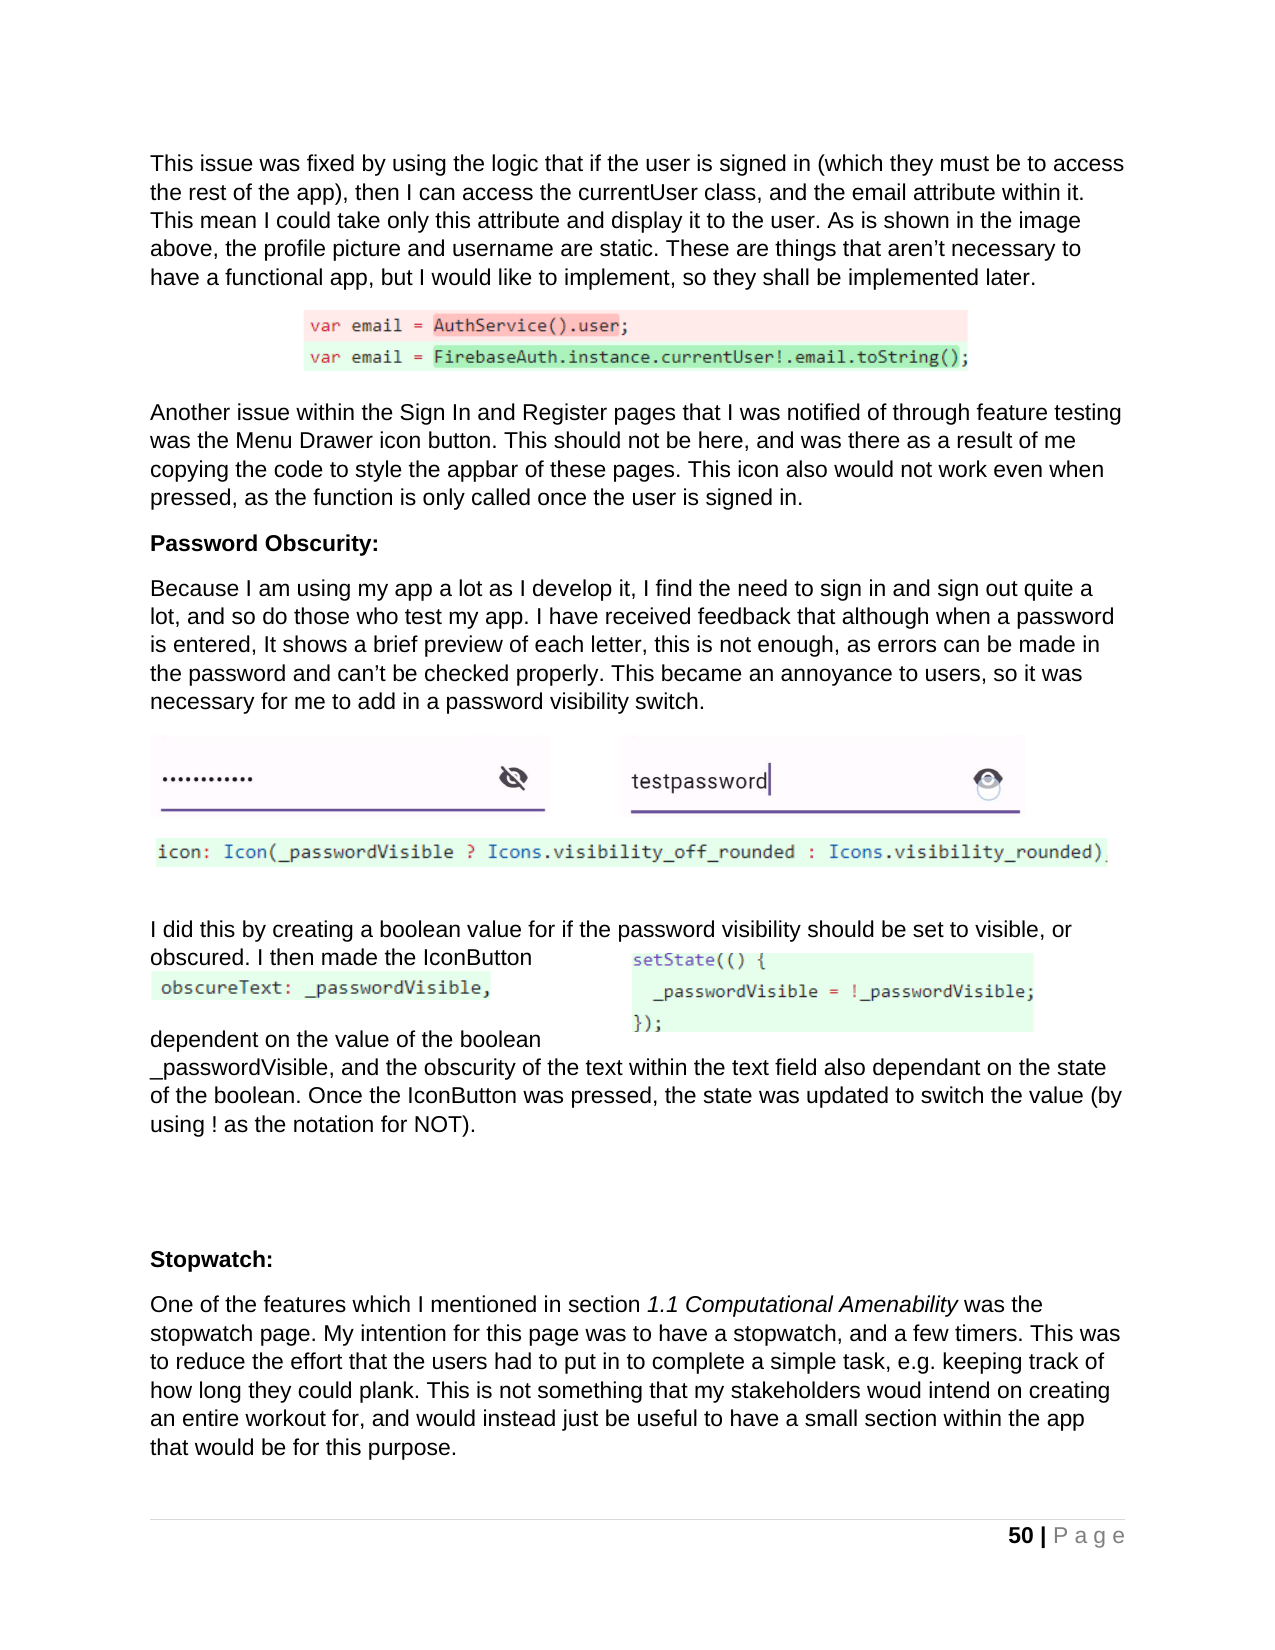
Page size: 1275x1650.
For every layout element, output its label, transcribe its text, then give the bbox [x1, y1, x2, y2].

list One of the features which I mentioned in section 1.1 Computational Amenability was the stopwatch page. My intention for this page was to have a stopwatch, and a few timers. This was to reduce the effort that the users had to put in to complete a simple task, e.g. keeping track of how long they could plank. This is not something that my stakeholders woud intend on creating an entire workout for, and would instead just be useful to have a small section within the app that would be for this purpose. [150, 1291, 1125, 1460]
picture [619, 735, 1026, 817]
picture [150, 735, 550, 817]
list Another issue within the Sign In and Register pages that I was notified of through feature testing was the Menu Drawer icon button. This should not be here, and was there as a result of me copying the code to style the appbar of these pages. This icon also would not work even when pressed, as the function is only called once the user is signed in. [150, 399, 1125, 511]
list Stopwatch: [150, 1246, 1125, 1272]
picture [630, 953, 1034, 1032]
list I did this by creating a boolean value for if the password visibility should be set to visible, or obscured. I then made the IconButton dependent on the value of the boolean _passwordVisible, and the obscurity of the text within the text field also dependant on the state of the boolean. Once the IconButton was pressed, the state was updated to switch the value (by using ! as the notation for NOT). [150, 824, 1125, 1137]
picture [154, 838, 1107, 867]
picture [302, 310, 967, 370]
picture [150, 971, 491, 1000]
list Because I am using my app a lot as I develop it, I find the need to sign in and sign out quite a lot, and so do those who test my app. I have received feedback that although when a password is entered, It shows a brief preview of each letter, this is not enough, as errors can be made in the password and can’t be checked properly. This became an annoyance to users, so it was necessary for me to add in a password visibility switch. [150, 574, 1125, 715]
list Password Obscurity: [150, 529, 1125, 556]
